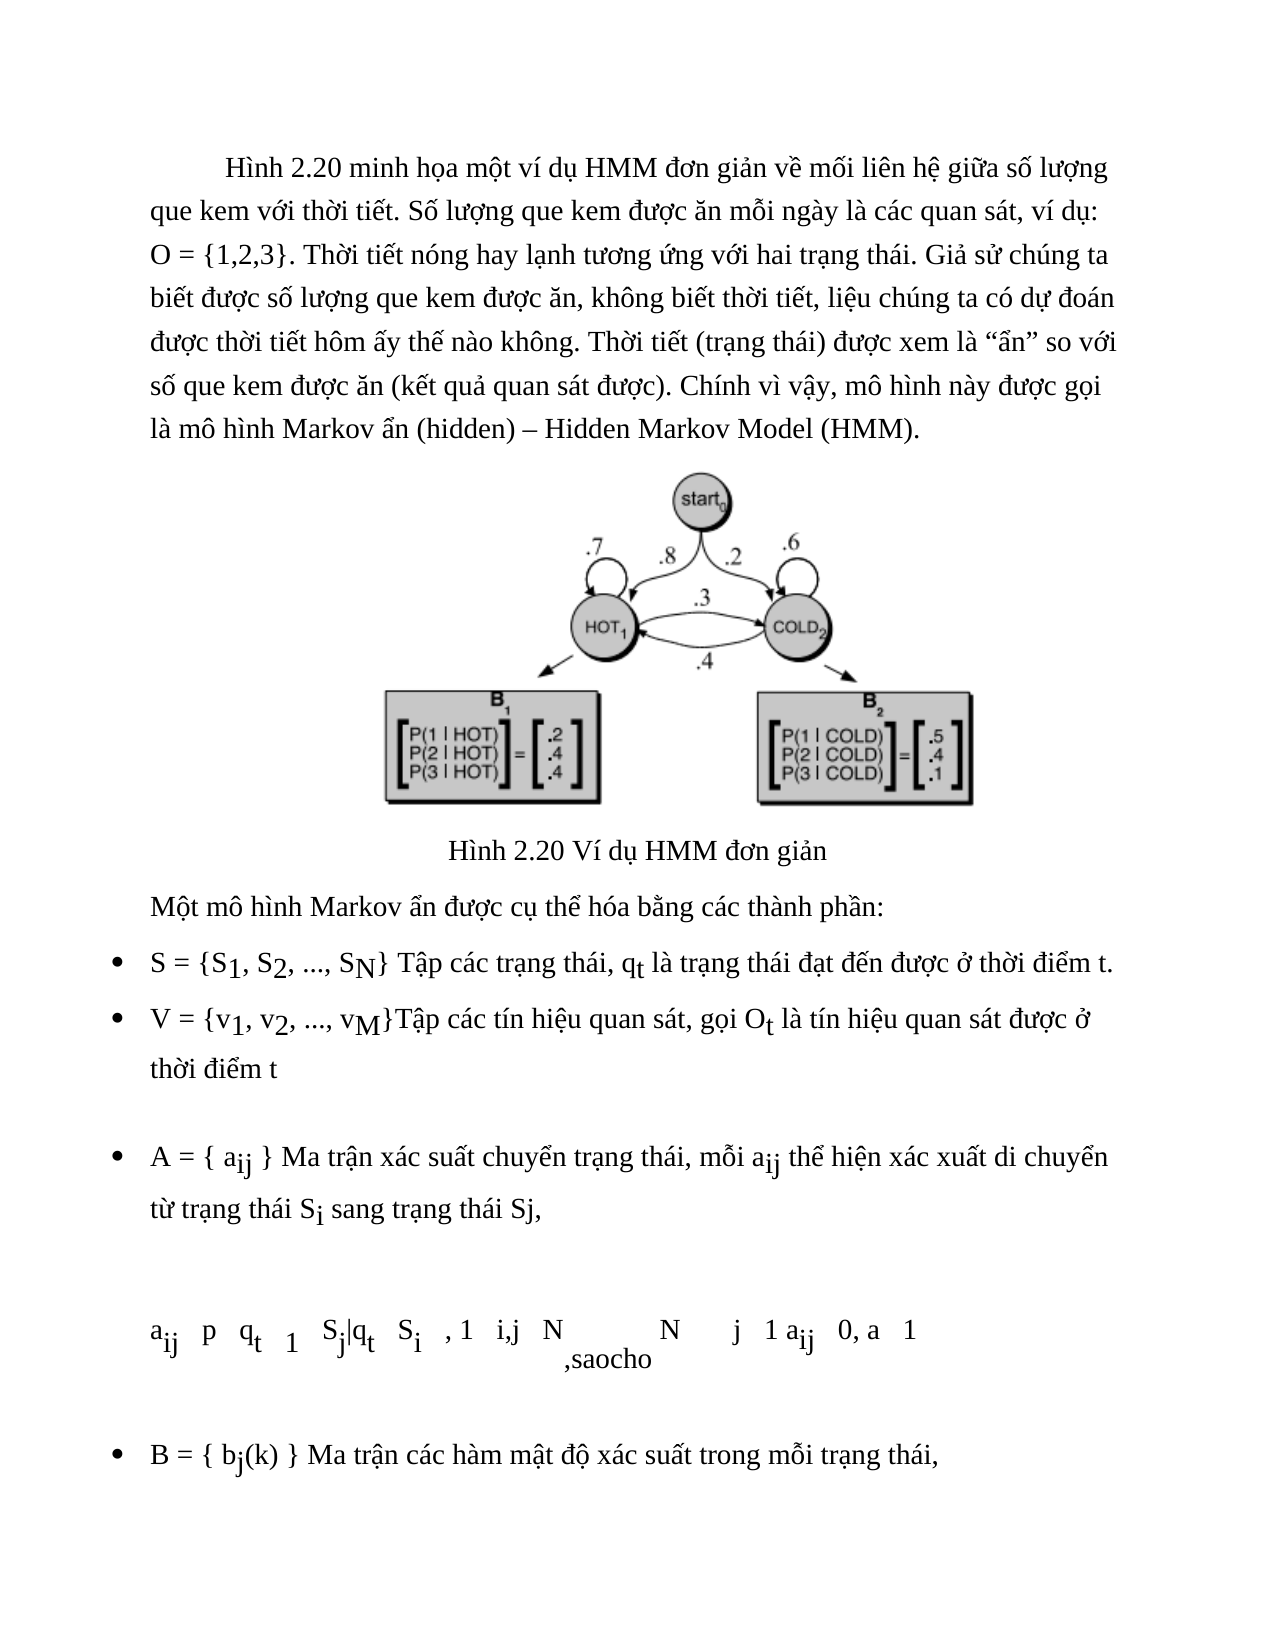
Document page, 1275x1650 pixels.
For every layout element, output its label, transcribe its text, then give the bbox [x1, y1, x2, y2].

text Hình 2.20 Ví dụ HMM đơn giản [150, 833, 1125, 866]
list S = {S1, S2, ..., SN} Tập các trạng thái, qt là trạng thái đạt đến được ở thời điểm t. [112, 945, 1125, 985]
picture [370, 467, 980, 811]
list aijpqt1Sj|qtSi, 1i,jN,saocho N j1 aij0, a1 [150, 1312, 1125, 1375]
list B = { bj(k) } Ma trận các hàm mật độ xác suất trong mỗi trạng thái, [112, 1437, 1125, 1477]
text Một mô hình Markov ẩn được cụ thể hóa bằng các thành phần: [150, 889, 1125, 922]
text Hình 2.20 minh họa một ví dụ HMM đơn giản về mối liên hệ giữa số lượng que kem với thời tiết. Số lượng que kem được ăn mỗi ngày là các quan sát, ví dụ: O = {1,2,3}. Thời tiết nóng hay lạnh tương ứng với hai trạng thái. Giả sử chúng ta biết được số lượng que kem được ăn, không biết thời tiết, liệu chúng ta có dự đoán được thời tiết hôm ấy thế nào không. Thời tiết (trạng thái) được xem là “ẩn” so với số que kem được ăn (kết quả quan sát được). Chính vì vậy, mô hình này được gọi là mô hình Markov ẩn (hidden) – Hidden Markov Model (HMM). [150, 150, 1125, 445]
list V = {v1, v2, ..., vM} Tập các tín hiệu quan sát, gọi Ot là tín hiệu quan sát được ở thời điểm t [112, 997, 1125, 1085]
list A = { aij } Ma trận xác suất chuyển trạng thái, mỗi aij thể hiện xác xuất di chuyển từ trạng thái Si sang trạng thái Sj, [112, 1139, 1125, 1232]
